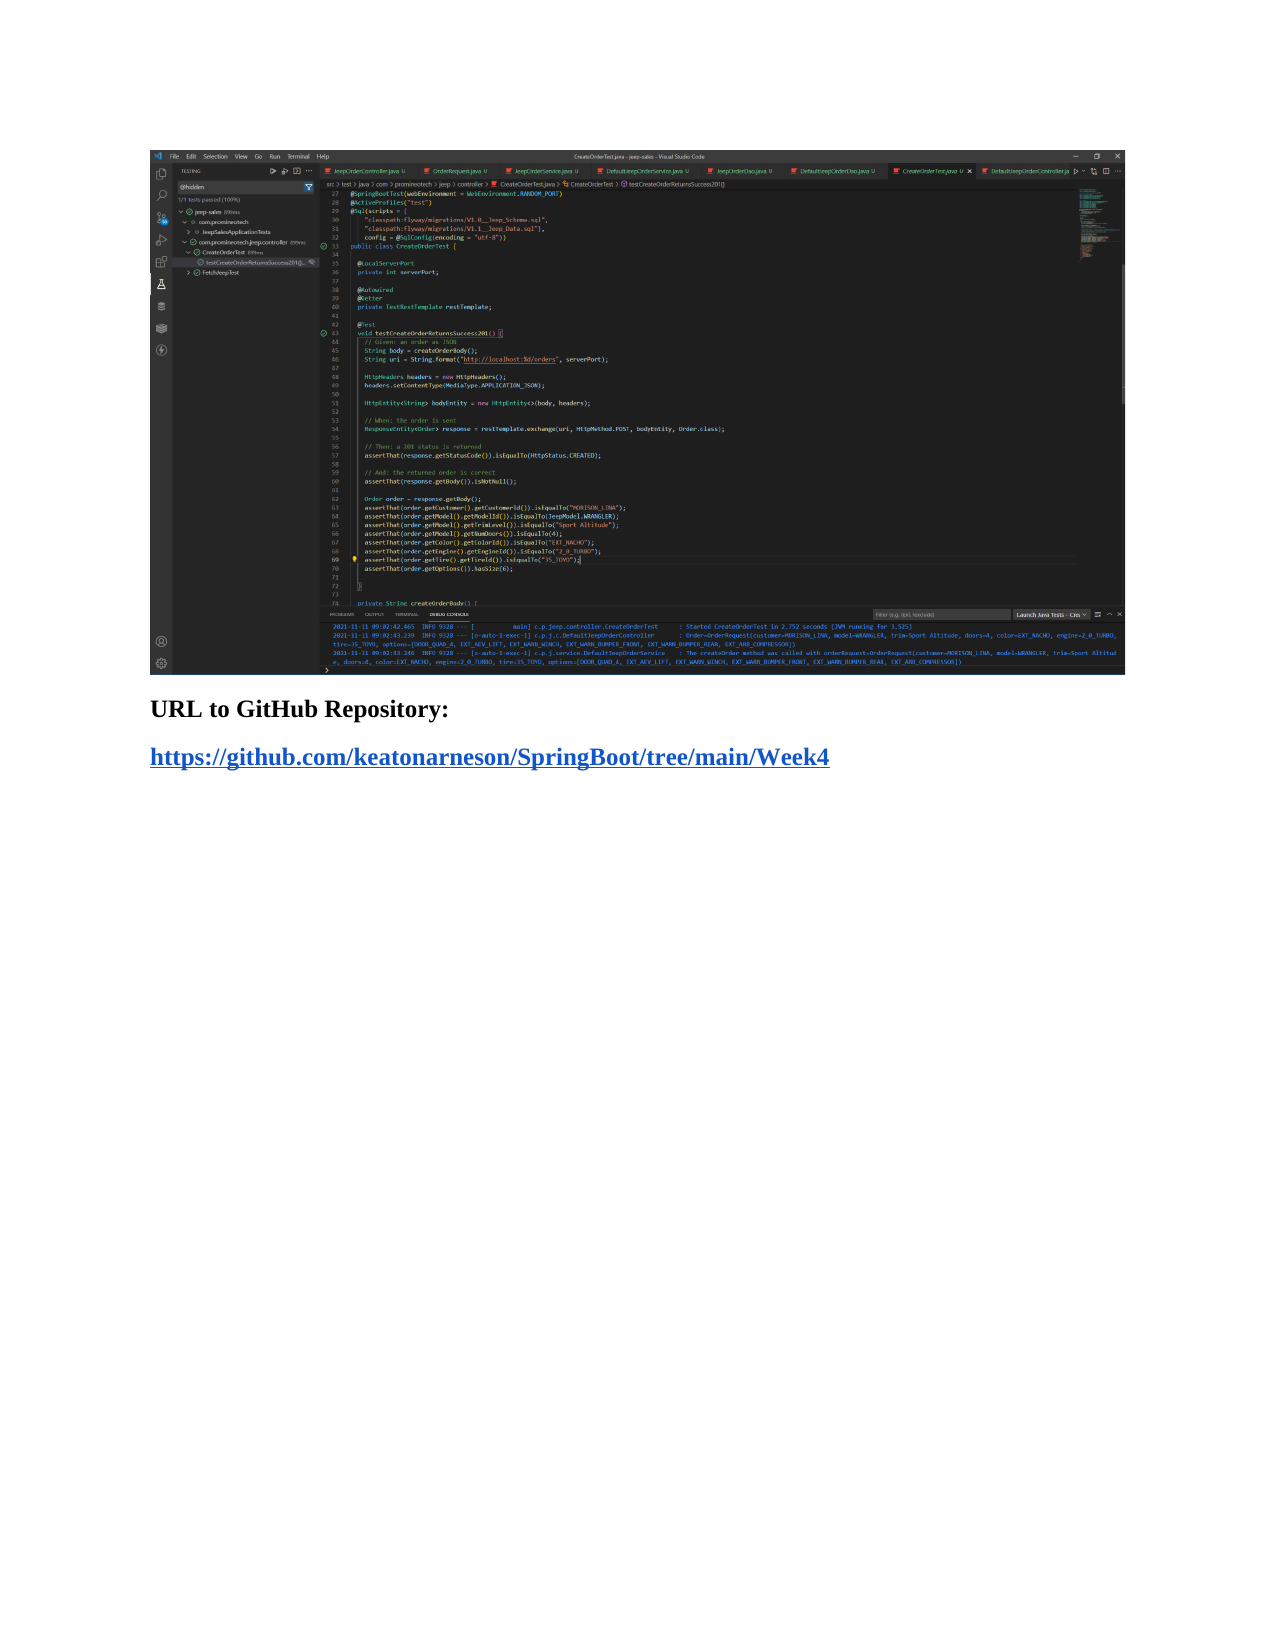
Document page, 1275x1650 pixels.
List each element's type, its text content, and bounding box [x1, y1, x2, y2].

picture [150, 150, 1125, 675]
text URL to GitHub Repository: [150, 694, 1125, 723]
text https://github.com/keatonarneson/SpringBoot/tree/main/Week4 [150, 742, 1125, 770]
